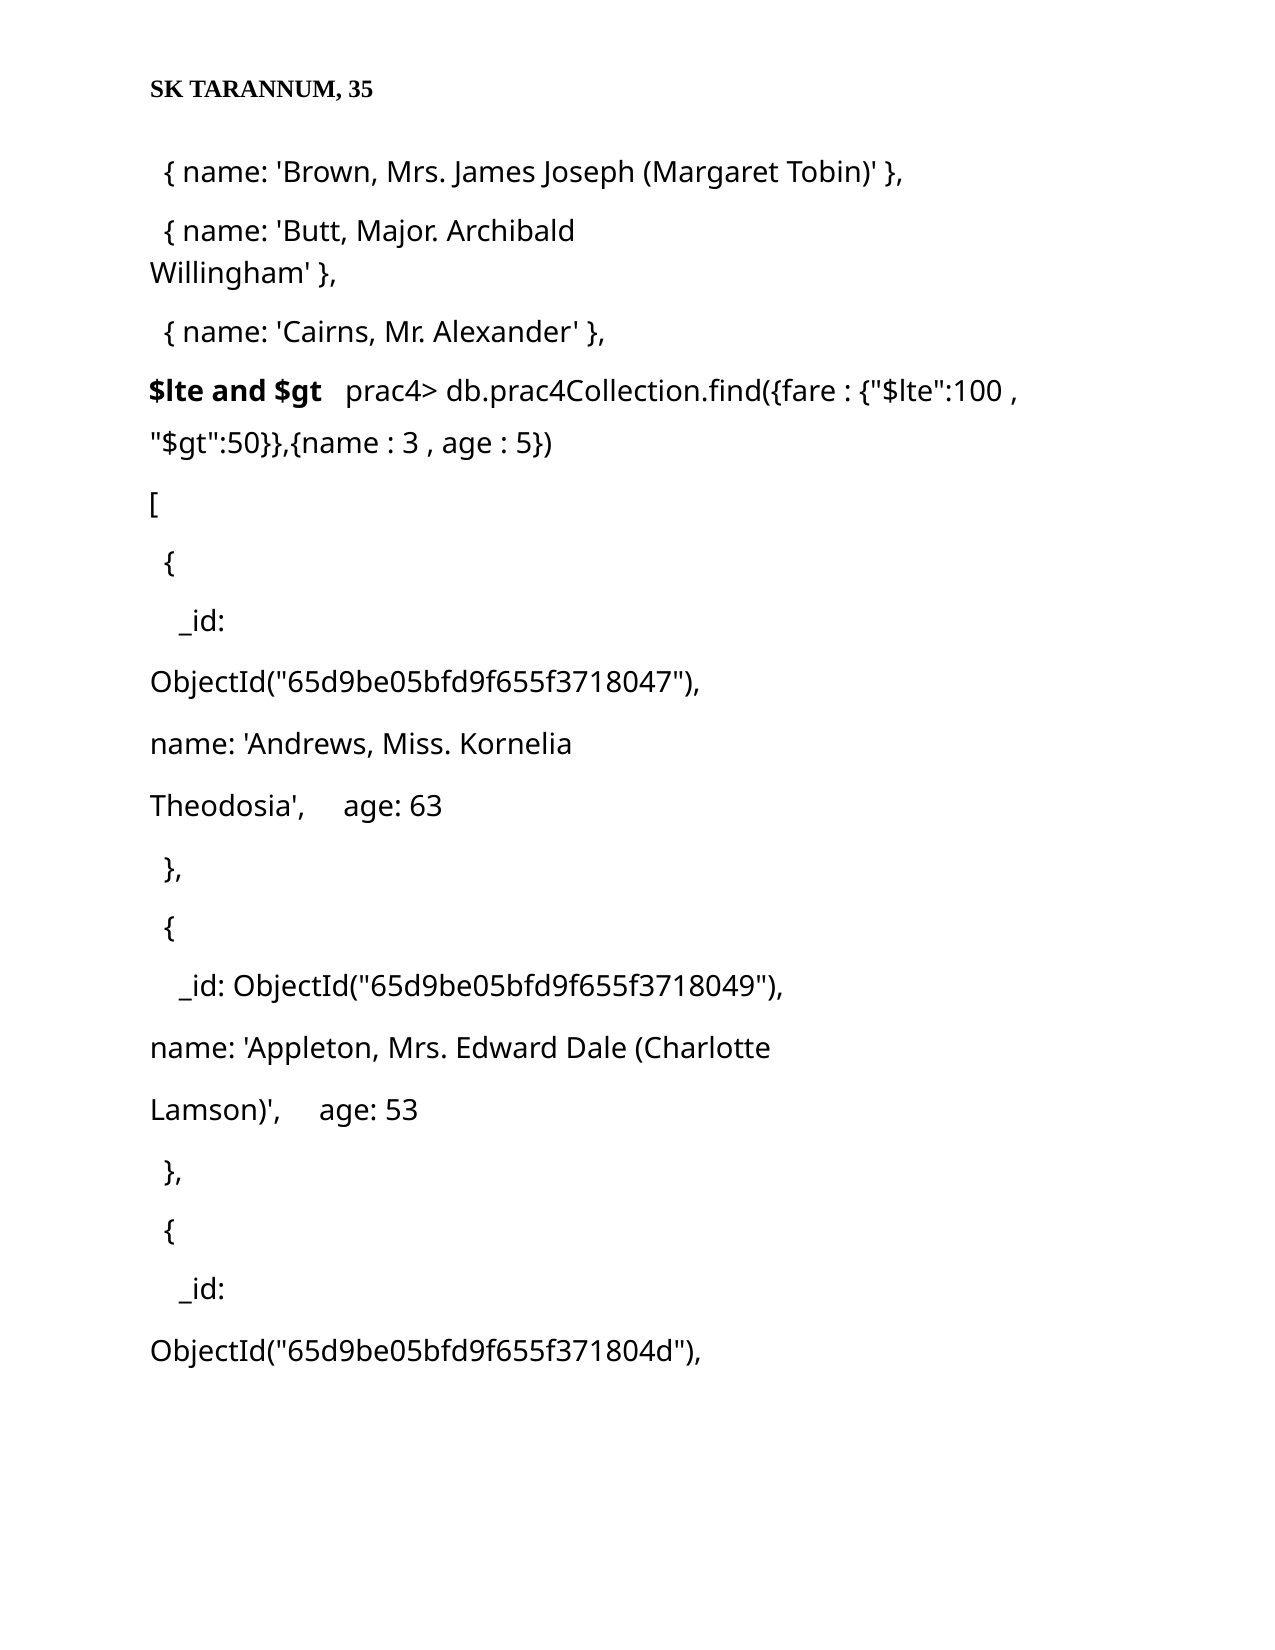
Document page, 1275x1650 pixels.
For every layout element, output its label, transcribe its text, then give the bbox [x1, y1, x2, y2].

text }, [148, 848, 717, 887]
text { name: 'Butt, Major. Archibald Willingham' }, [148, 210, 717, 292]
text _id: ObjectId("65d9be05bfd9f655f3718047"), name: 'Andrews, Miss. Kornelia Theodosia', age: 63 [148, 600, 717, 825]
text { name: 'Brown, Mrs. James Joseph (Margaret Tobin)' }, [148, 151, 1115, 191]
text { [148, 906, 717, 946]
text [ [148, 482, 717, 522]
text { [148, 1209, 717, 1249]
text $lte and $gt prac4> db.prac4Collection.find({fare : {"$lte":100 , "$gt":50}},{name : 3 , age : 5}) [148, 370, 1112, 462]
text { [148, 541, 717, 581]
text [148, 1268, 717, 1370]
text { name: 'Cairns, Mr. Alexander' }, [148, 311, 717, 351]
text }, [148, 1151, 717, 1190]
text _id: ObjectId("65d9be05bfd9f655f3718049"), name: 'Appleton, Mrs. Edward Dale (Charlotte Lamson)', age: 53 [148, 965, 856, 1128]
